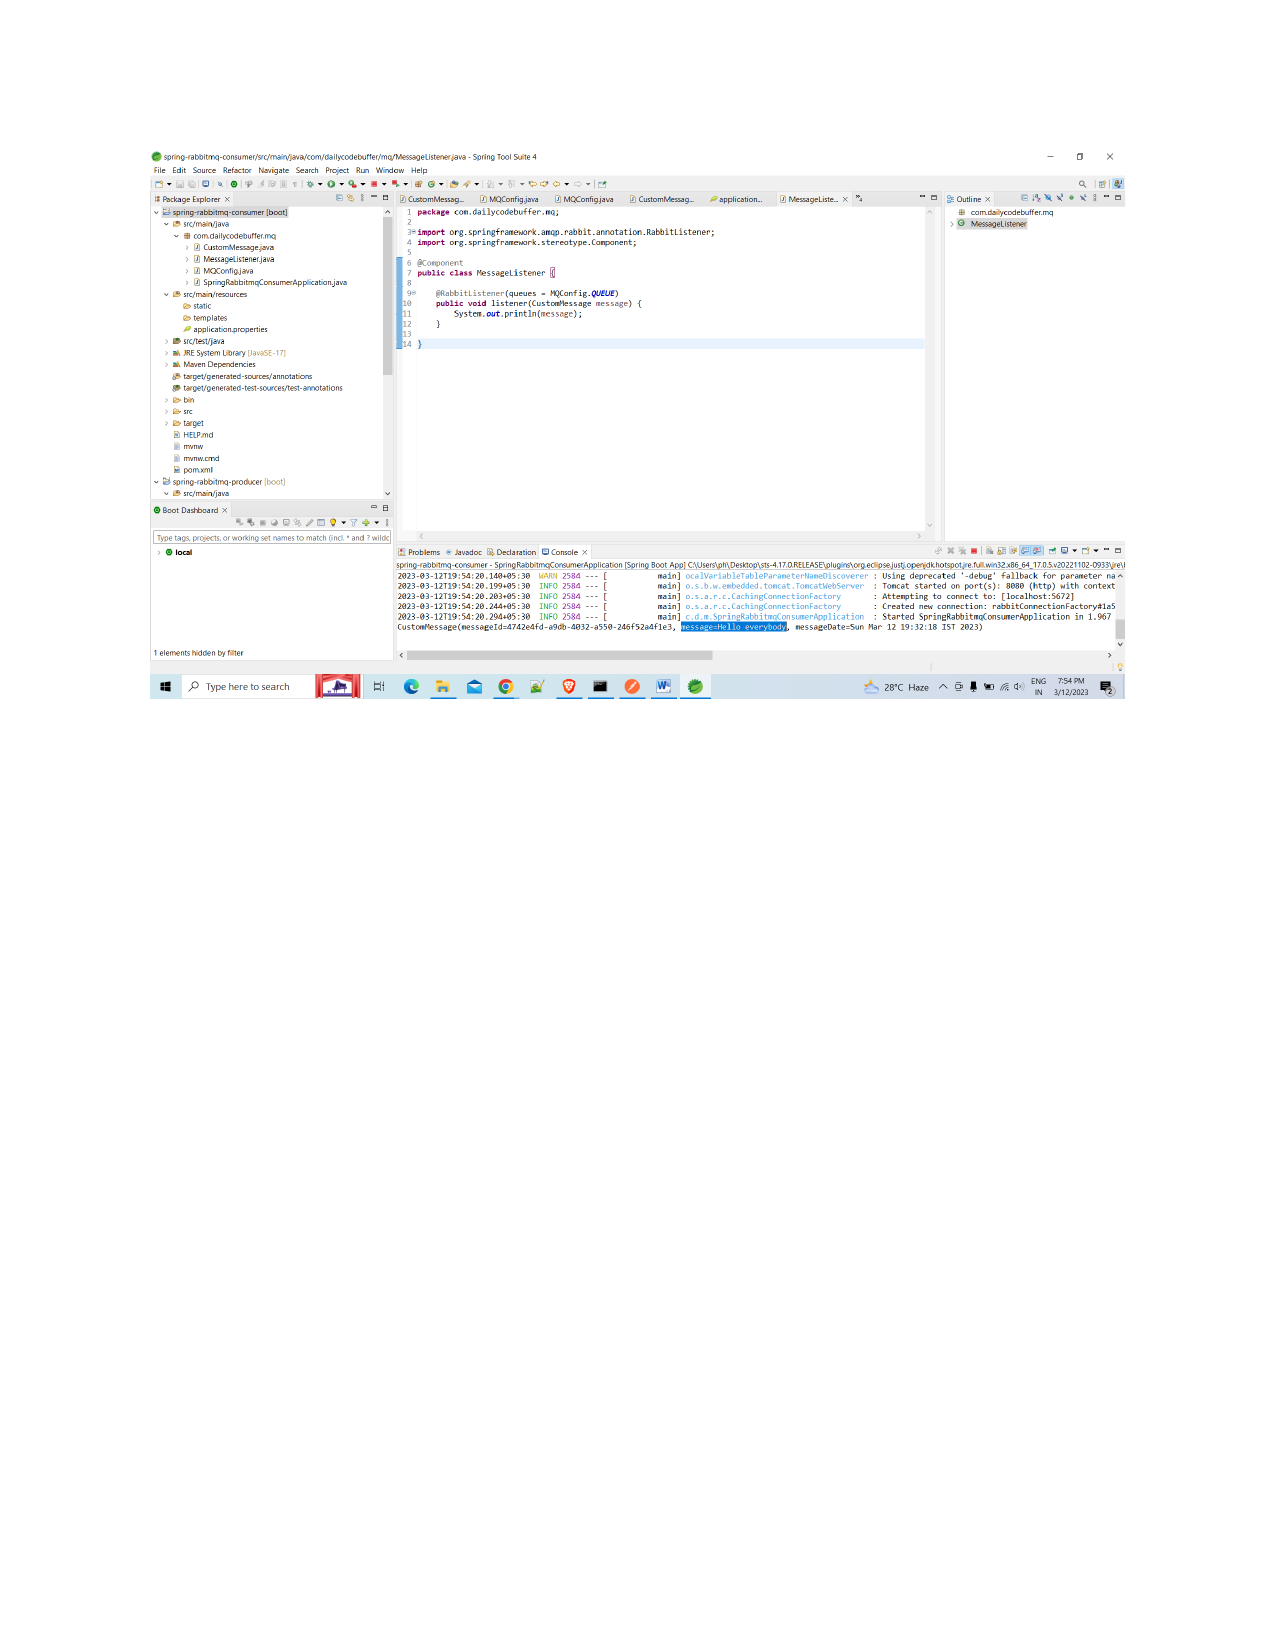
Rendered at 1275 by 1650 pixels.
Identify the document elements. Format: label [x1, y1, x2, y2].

picture [150, 150, 1125, 699]
